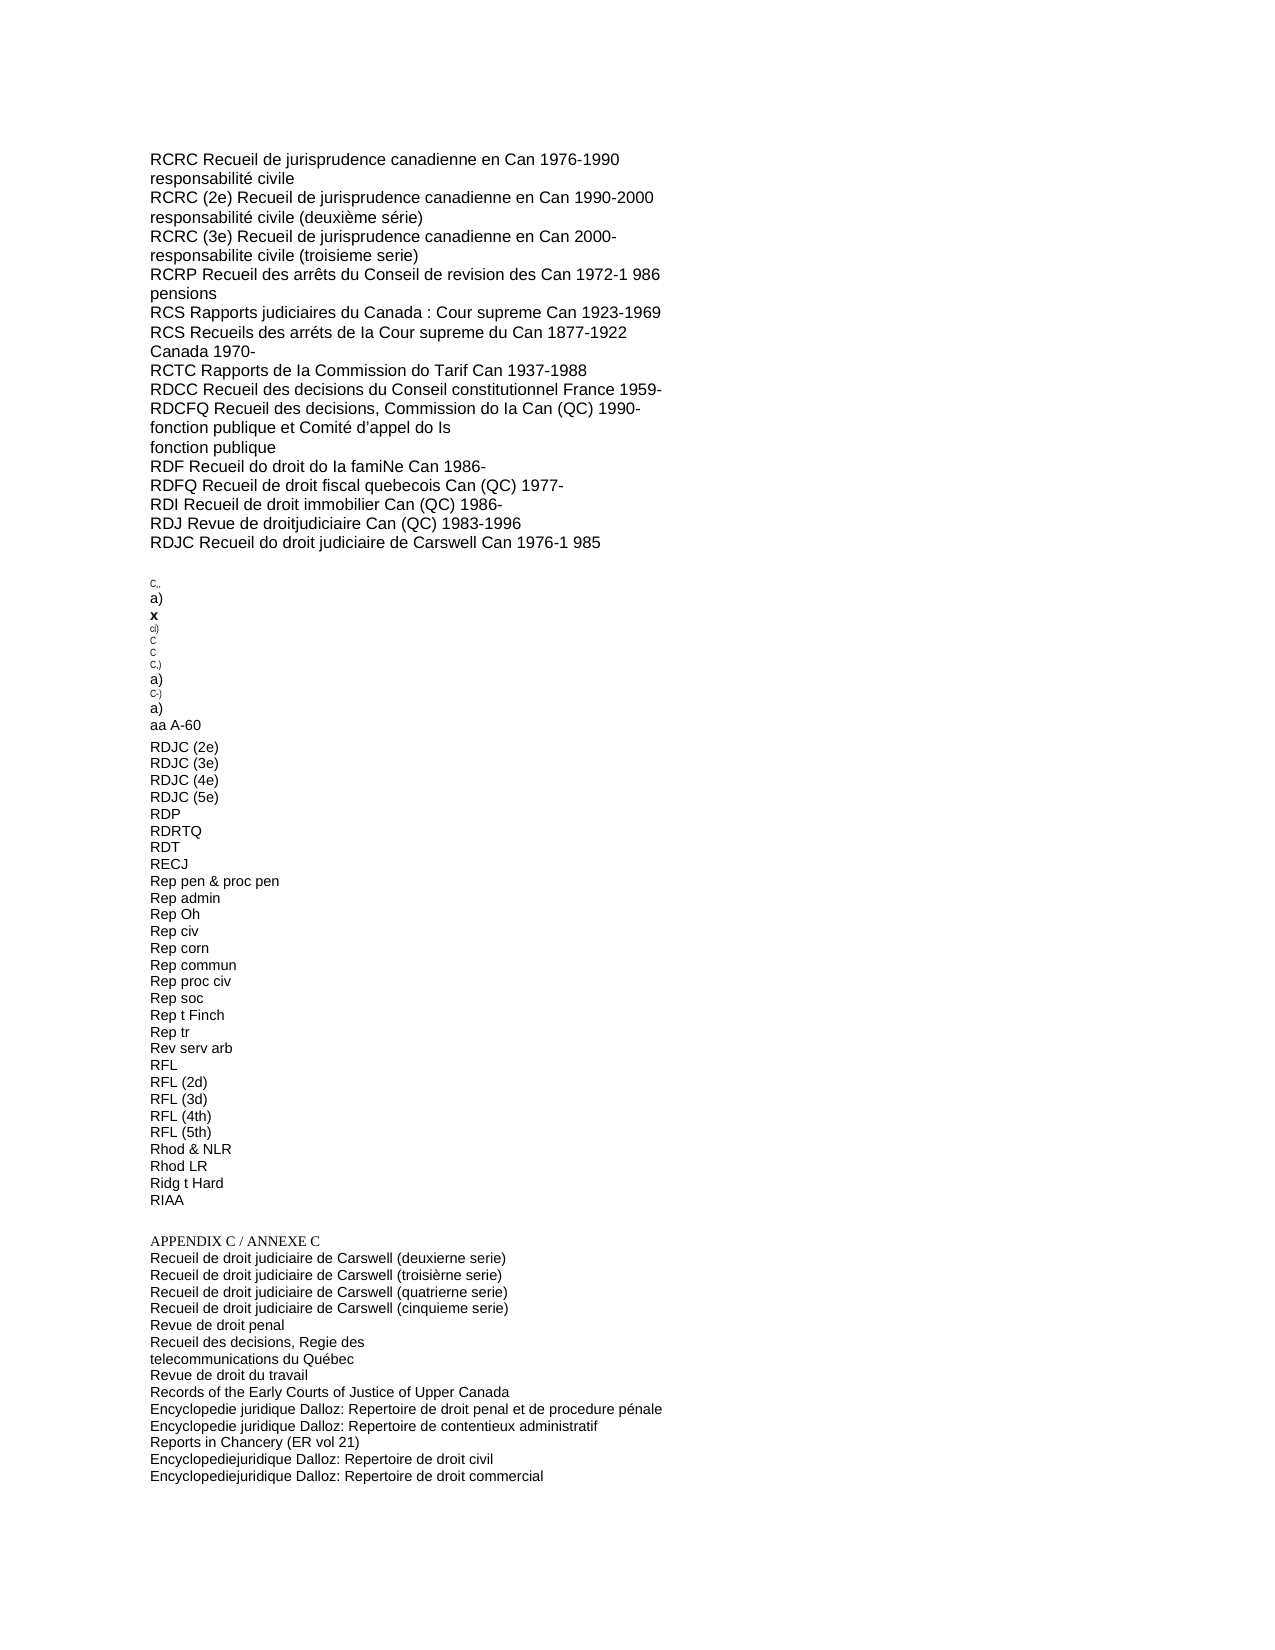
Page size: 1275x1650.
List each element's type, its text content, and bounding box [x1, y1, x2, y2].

text RDJC (2e) RDJC (3e) RDJC (4e) RDJC (5e) RDP RDRTQ RDT RECJ Rep pen & proc pen Rep admin Rep Oh Rep civ Rep corn Rep commun Rep proc civ Rep soc Rep t Finch Rep tr Rev serv arb RFL RFL (2d) RFL (3d) RFL (4th) RFL (5th) Rhod & NLR Rhod LR Ridg t Hard RIAA [150, 738, 1125, 1208]
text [150, 1233, 1125, 1484]
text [150, 150, 1125, 552]
text C,, a) x ci) C C C,) a) C-) a) aa A-60 [150, 577, 1125, 733]
